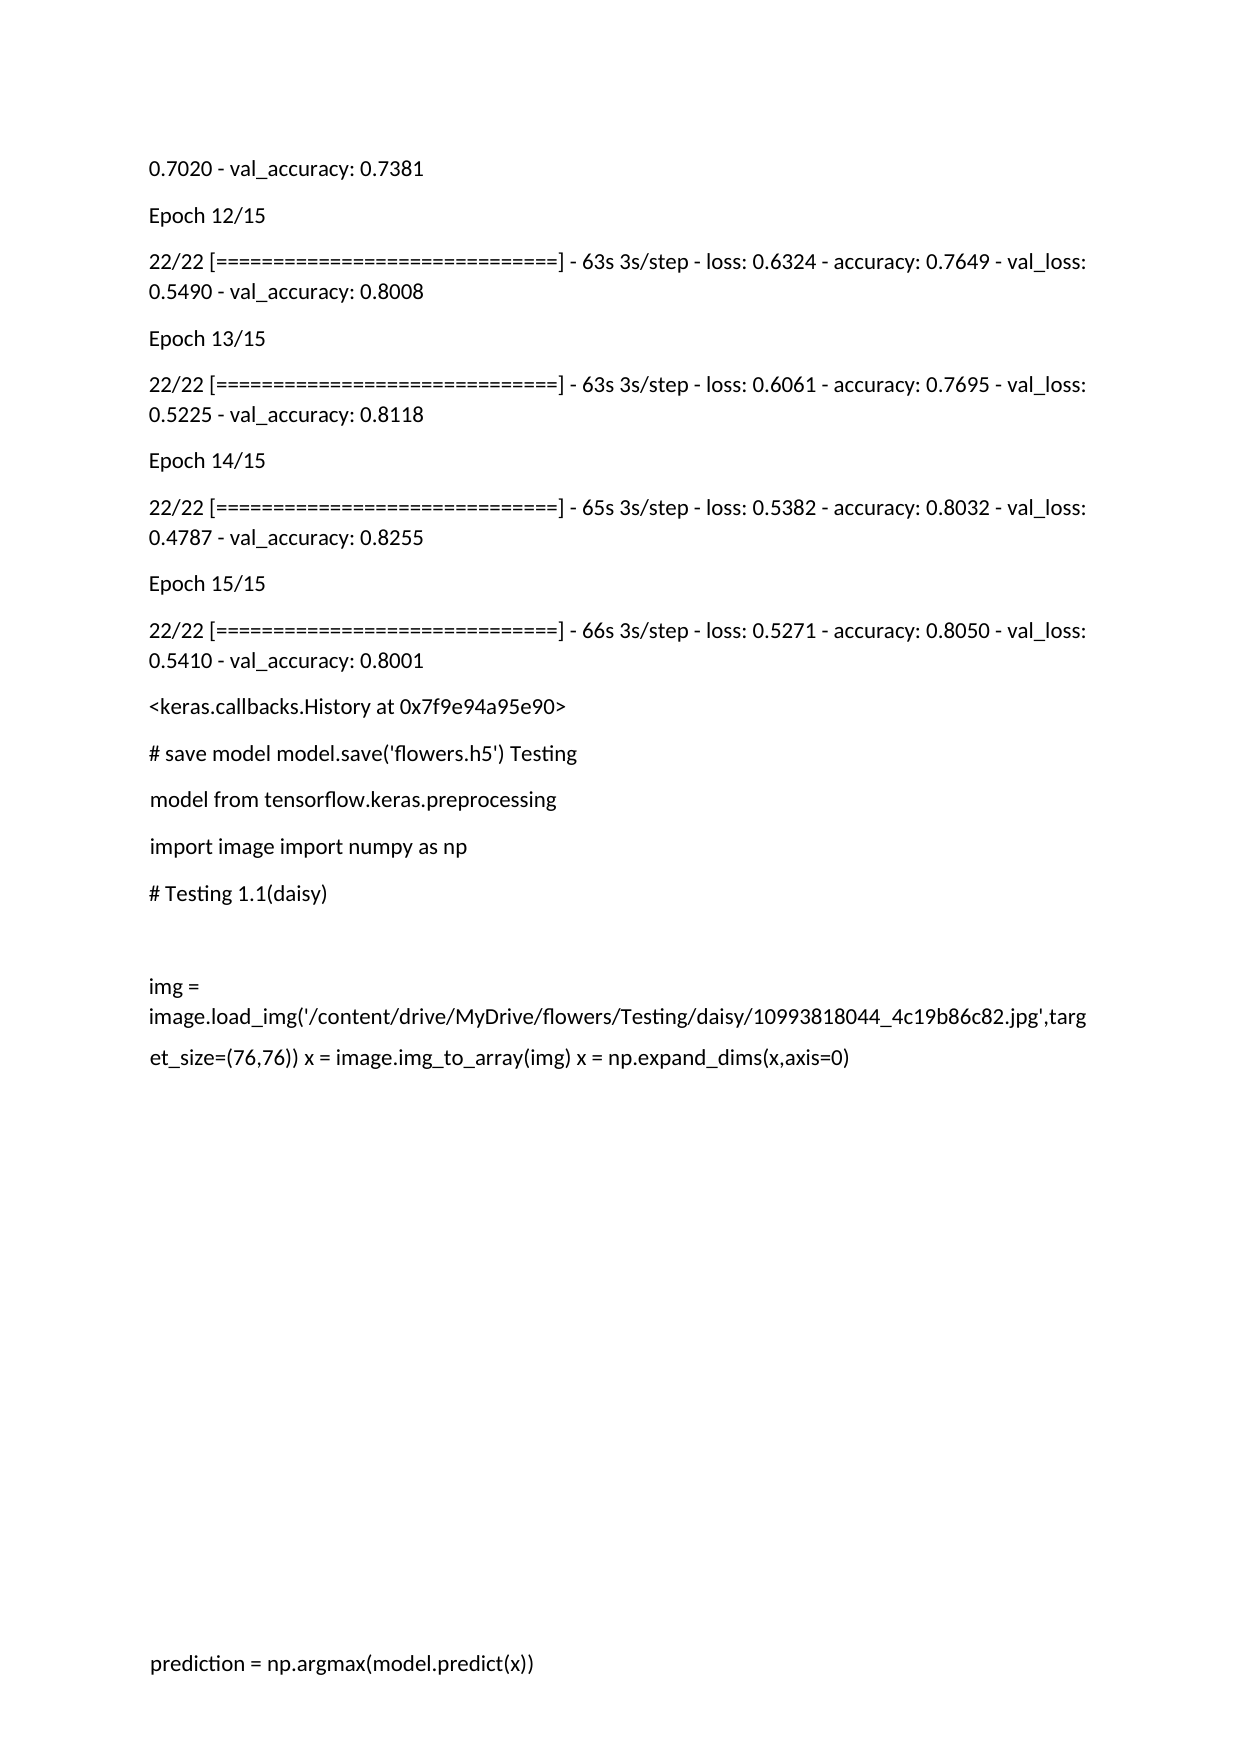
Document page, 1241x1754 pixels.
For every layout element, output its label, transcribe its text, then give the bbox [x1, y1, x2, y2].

text Epoch 12/15 [148, 201, 1089, 229]
text # Testing 1.1(daisy) [148, 879, 1089, 907]
text image.load_img('/content/drive/MyDrive/flowers/Testing/daisy/10993818044_4c19b86c82.jpg',targ et_size=(76,76)) x = image.img_to_array(img) x = np.expand_dims(x,axis=0) [148, 1002, 1089, 1071]
text # save model model.save('flowers.h5') Testing model from tensorflow.keras.preprocessing import image import numpy as np [148, 739, 624, 860]
text 0.5410 - val_accuracy: 0.8001 [148, 646, 1089, 674]
text 0.7020 - val_accuracy: 0.7381 [148, 154, 1089, 182]
text 0.5225 - val_accuracy: 0.8118 [148, 400, 1089, 428]
text 22/22 [==============================] - 63s 3s/step - loss: 0.6324 - accuracy: 0.7649 - val_loss: [148, 247, 1089, 275]
text img = [148, 972, 1089, 1000]
text 0.4787 - val_accuracy: 0.8255 [148, 523, 1089, 551]
text <keras.callbacks.History at 0x7f9e94a95e90> [148, 692, 1089, 720]
text 22/22 [==============================] - 63s 3s/step - loss: 0.6061 - accuracy: 0.7695 - val_loss: [148, 370, 1089, 398]
text 22/22 [==============================] - 65s 3s/step - loss: 0.5382 - accuracy: 0.8032 - val_loss: [148, 493, 1089, 521]
text Epoch 15/15 [148, 569, 1089, 597]
text 22/22 [==============================] - 66s 3s/step - loss: 0.5271 - accuracy: 0.8050 - val_loss: [148, 616, 1089, 644]
text Epoch 13/15 [148, 324, 1089, 352]
text 0.5490 - val_accuracy: 0.8008 [148, 277, 1089, 305]
text Epoch 14/15 [148, 447, 1089, 474]
